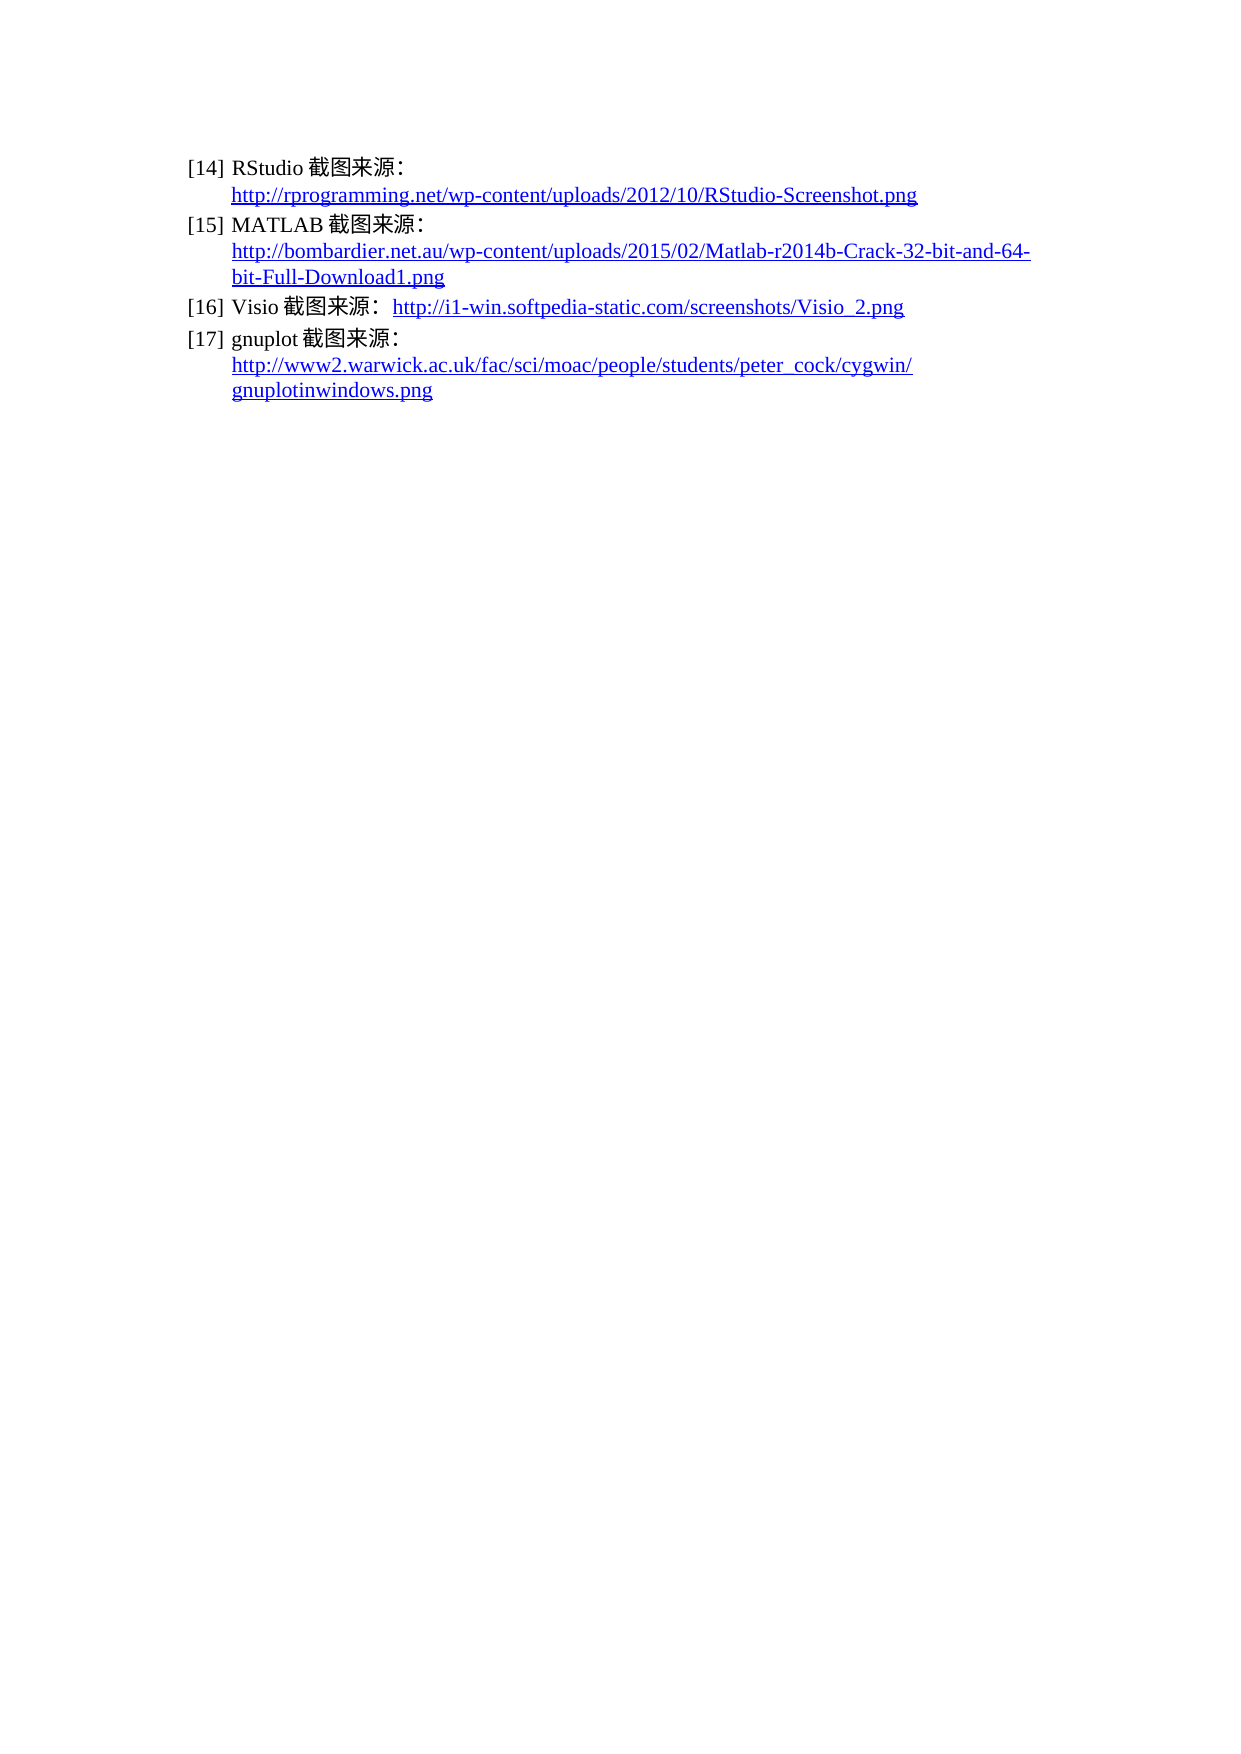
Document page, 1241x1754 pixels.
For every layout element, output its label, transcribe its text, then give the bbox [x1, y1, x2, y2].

text [15] MATLAB截图来源： [187, 207, 1053, 238]
text [17] gnuplot截图来源： [187, 321, 1053, 352]
text http://rprogramming.net/wp-content/uploads/2012/10/RStudio-Screenshot.png [188, 182, 1053, 207]
text http://www2.warwick.ac.uk/fac/sci/moac/people/students/peter_cock/cygwin/gnuplotinwindows.png [232, 352, 1053, 403]
text [16] Visio截图来源：http://i1-win.softpedia-static.com/screenshots/Visio_2.png [187, 289, 1053, 321]
text [14] RStudio截图来源： [188, 150, 1053, 182]
text http://bombardier.net.au/wp-content/uploads/2015/02/Matlab-r2014b-Crack-32-bit-and-64-bit-Full-Download1.png [232, 238, 1053, 289]
